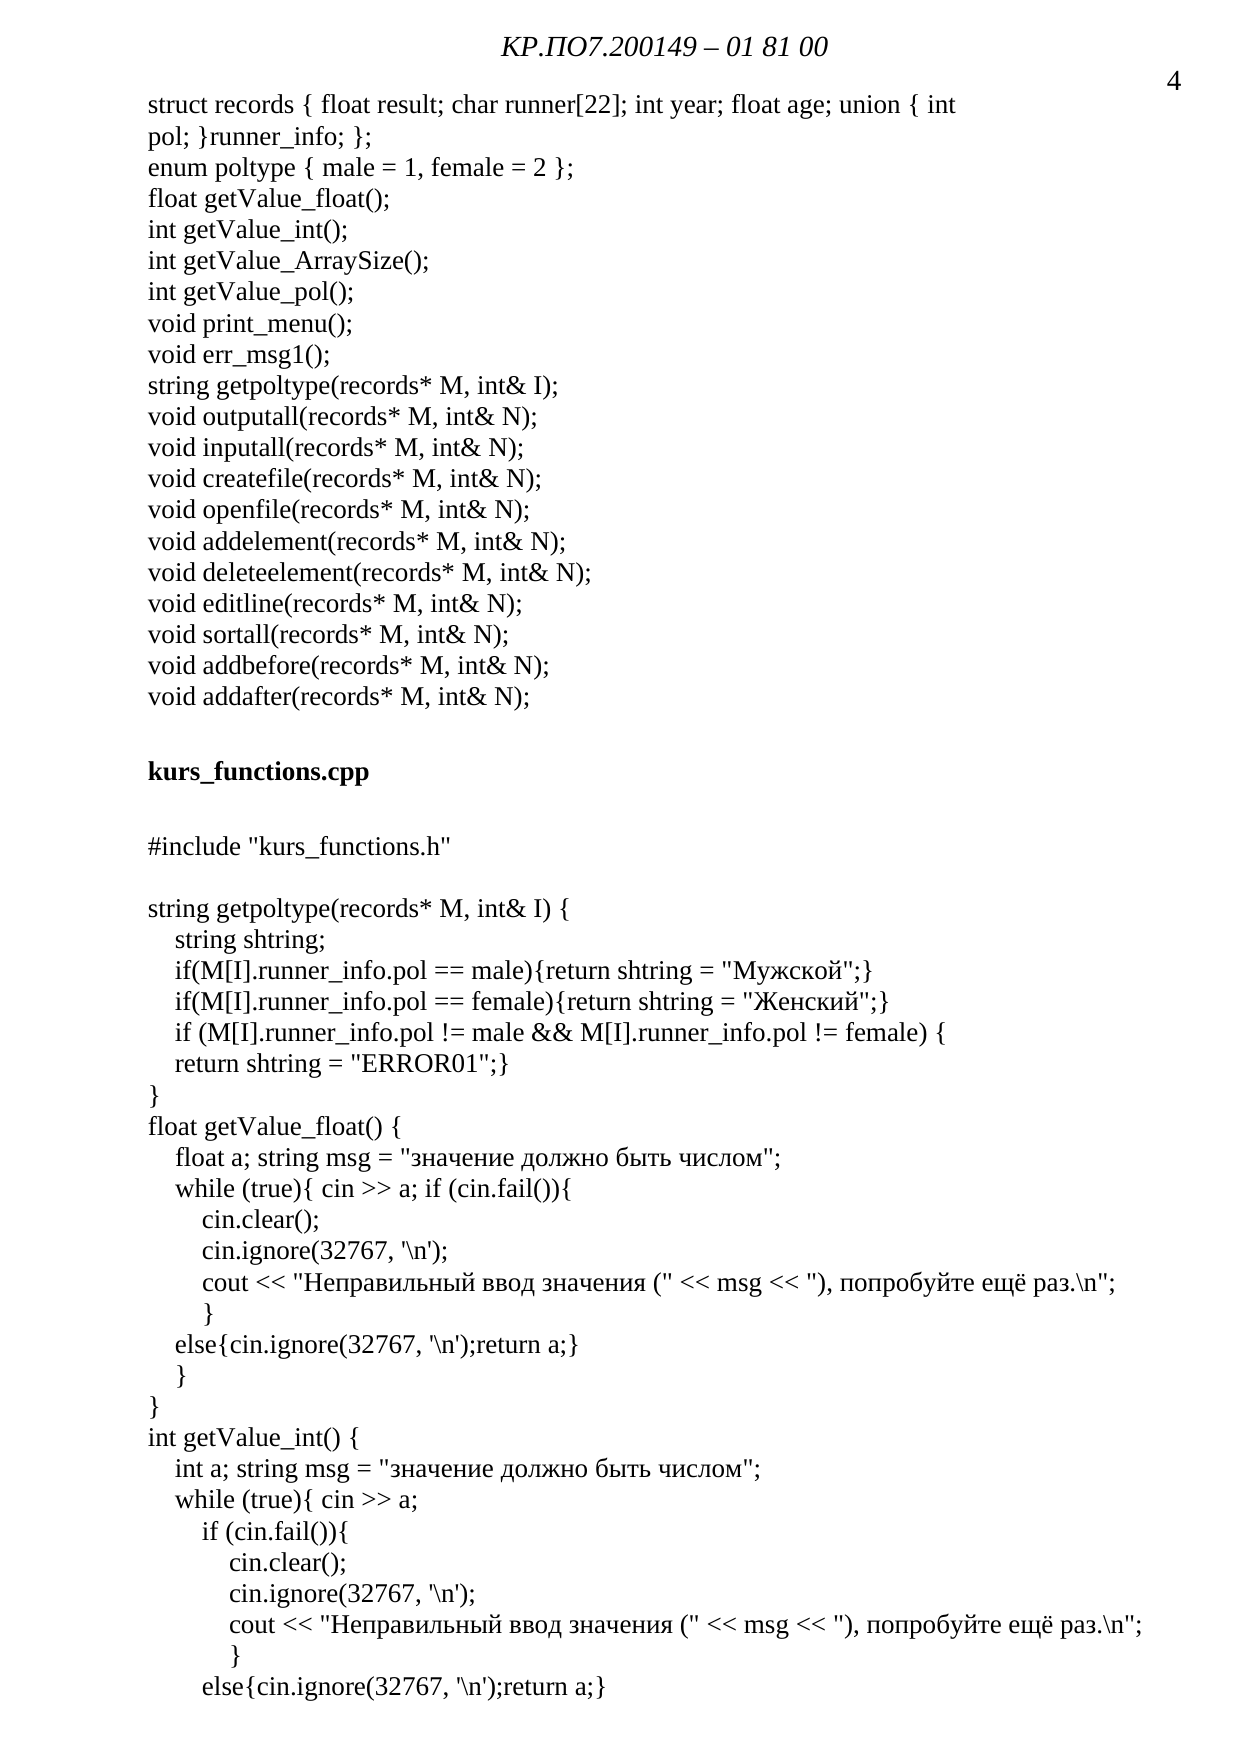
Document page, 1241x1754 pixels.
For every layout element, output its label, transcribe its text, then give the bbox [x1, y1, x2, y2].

text void addafter(records* M, int& N); [148, 680, 1181, 712]
text while (true){ cin >> a; if (cin.fail()){ [148, 1172, 1181, 1203]
text enum poltype { male = 1, female = 2 }; [148, 151, 1181, 182]
text int getValue_int(); [148, 213, 1181, 244]
text while (true){ cin >> a; [148, 1484, 1181, 1515]
text } [148, 1359, 1181, 1390]
text } [148, 1639, 1181, 1671]
text void print_menu(); [148, 307, 1181, 338]
text void addbefore(records* M, int& N); [148, 649, 1181, 680]
text void deleteelement(records* M, int& N); [148, 556, 1181, 587]
text cout << "Неправильный ввод значения (" << msg << "), попробуйте ещё раз.\n"; [148, 1266, 1181, 1297]
text int getValue_int() { [148, 1421, 1181, 1452]
text else{cin.ignore(32767, '\n');return a;} [148, 1671, 1181, 1702]
text void addelement(records* M, int& N); [148, 525, 1181, 556]
text if (cin.fail()){ [148, 1515, 1181, 1546]
text if(M[I].runner_info.pol == male){return shtring = "Мужской";} [148, 954, 1181, 985]
text void sortall(records* M, int& N); [148, 618, 1181, 649]
text string shtring; [148, 923, 1181, 954]
text } [148, 1390, 1181, 1421]
text #include "kurs_functions.h" [148, 829, 1181, 861]
text void err_msg1(); [148, 338, 1181, 369]
text void openfile(records* M, int& N); [148, 493, 1181, 525]
text int a; string msg = "значение должно быть числом"; [148, 1452, 1181, 1484]
text void inputall(records* M, int& N); [148, 431, 1181, 462]
text } [148, 1079, 1181, 1110]
text void createfile(records* M, int& N); [148, 462, 1181, 493]
text cin.ignore(32767, '\n'); [148, 1577, 1181, 1608]
text cout << "Неправильный ввод значения (" << msg << "), попробуйте ещё раз.\n"; [148, 1608, 1181, 1639]
text string getpoltype(records* M, int& I) { [148, 892, 1181, 923]
text int getValue_ArraySize(); [148, 244, 1181, 276]
text } [148, 1297, 1181, 1328]
text if(M[I].runner_info.pol == female){return shtring = "Женский";} [148, 985, 1181, 1016]
text cin.clear(); [148, 1546, 1181, 1577]
text string getpoltype(records* M, int& I); [148, 369, 1181, 400]
text kurs_functions.cpp [148, 755, 1181, 786]
text struct records { float result; char runner[22]; int year; float age; union { int pol; }runner_info; }; [148, 89, 1181, 151]
text else{cin.ignore(32767, '\n');return a;} [148, 1328, 1181, 1359]
text int getValue_pol(); [148, 276, 1181, 307]
text if (M[I].runner_info.pol != male && M[I].runner_info.pol != female) { [148, 1016, 1181, 1048]
text float getValue_float() { [148, 1110, 1181, 1141]
text cin.clear(); [148, 1203, 1181, 1234]
text float a; string msg = "значение должно быть числом"; [148, 1141, 1181, 1172]
text void outputall(records* M, int& N); [148, 400, 1181, 431]
text return shtring = "ERROR01";} [148, 1048, 1181, 1079]
text cin.ignore(32767, '\n'); [148, 1234, 1181, 1266]
text float getValue_float(); [148, 182, 1181, 213]
text void editline(records* M, int& N); [148, 587, 1181, 618]
